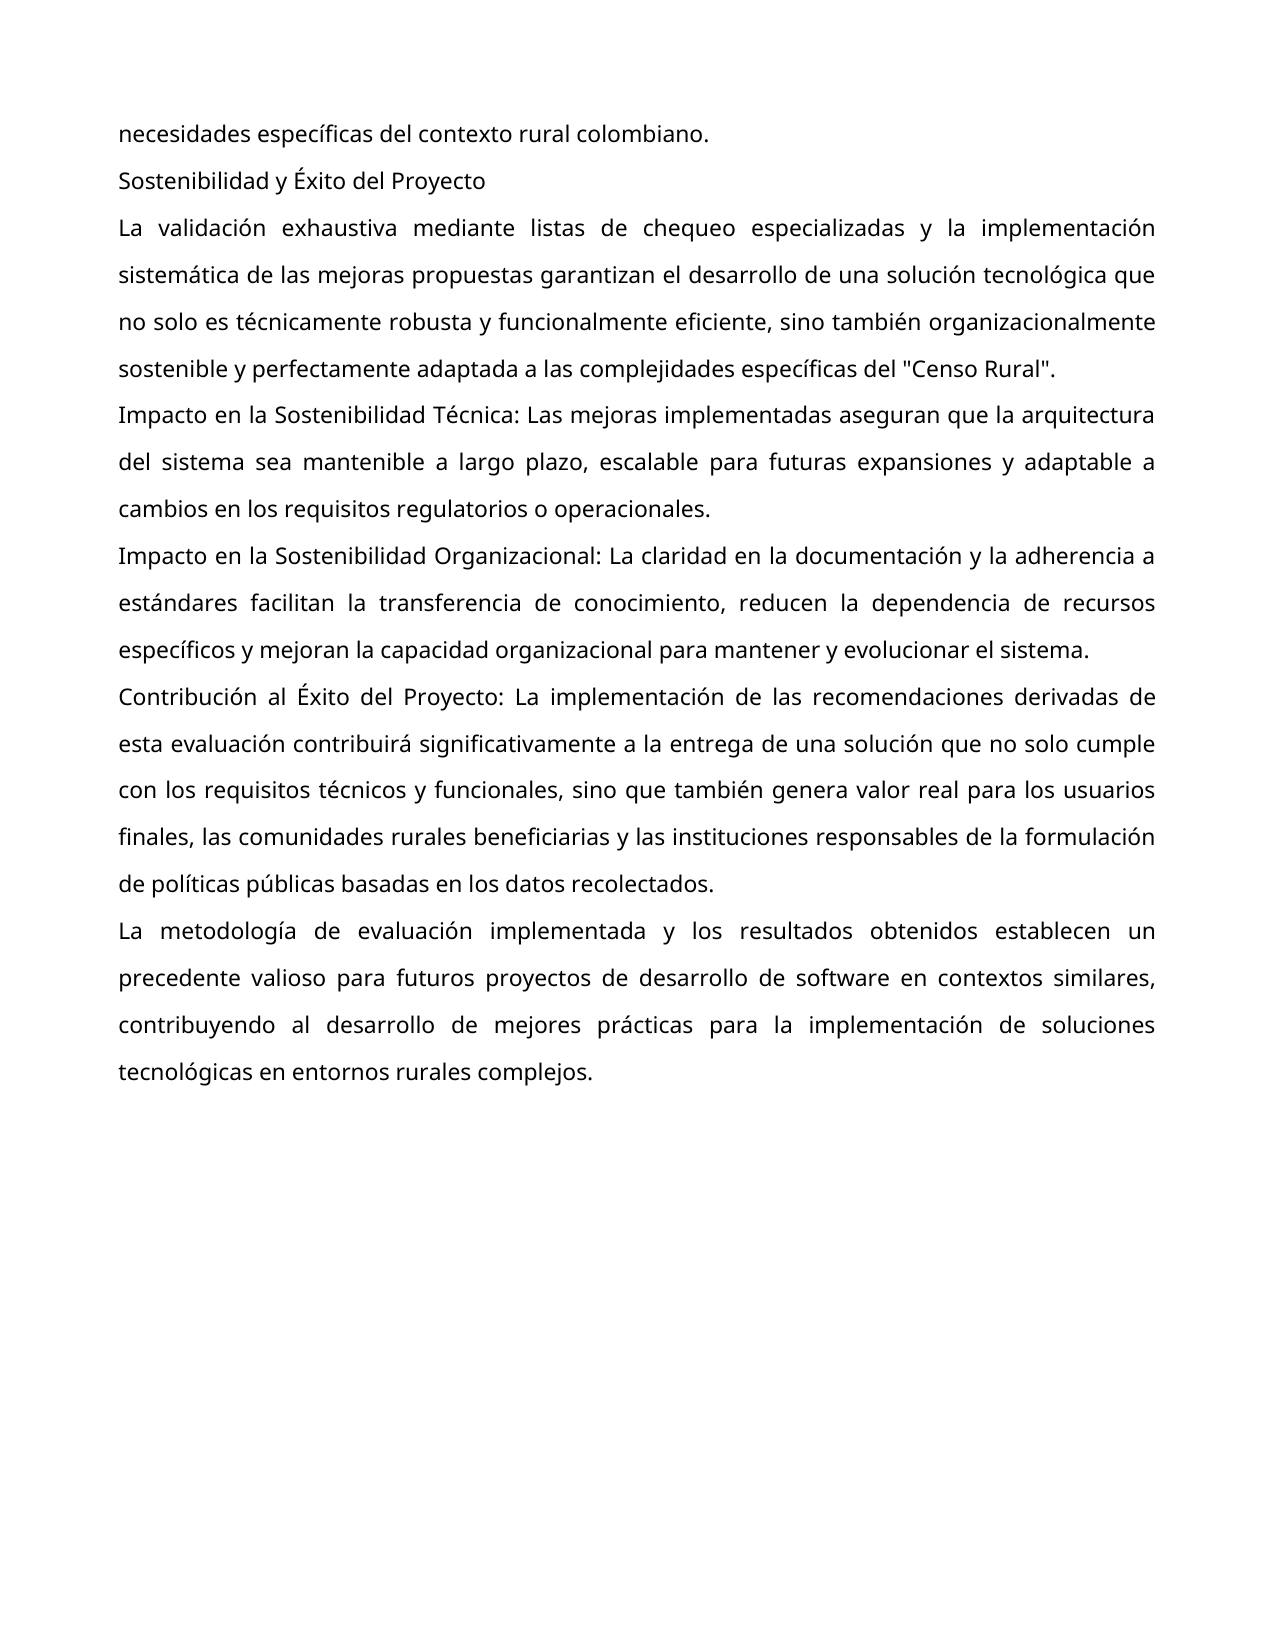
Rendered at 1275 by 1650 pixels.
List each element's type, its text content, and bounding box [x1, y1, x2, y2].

text Contribución al Éxito del Proyecto: La implementación de las recomendaciones derivadas de esta evaluación contribuirá significativamente a la entrega de una solución que no solo cumple con los requisitos técnicos y funcionales, sino que también genera valor real para los usuarios finales, las comunidades rurales beneficiarias y las instituciones responsables de la formulación de políticas públicas basadas en los datos recolectados. [118, 681, 1157, 899]
text Impacto en la Sostenibilidad Organizacional: La claridad en la documentación y la adherencia a estándares facilitan la transferencia de conocimiento, reducen la dependencia de recursos específicos y mejoran la capacidad organizacional para mantener y evolucionar el sistema. [118, 540, 1157, 665]
text La metodología de evaluación implementada y los resultados obtenidos establecen un precedente valioso para futuros proyectos de desarrollo de software en contextos similares, contribuyendo al desarrollo de mejores prácticas para la implementación de soluciones tecnológicas en entornos rurales complejos. [118, 915, 1157, 1087]
text La validación exhaustiva mediante listas de chequeo especializadas y la implementación sistemática de las mejoras propuestas garantizan el desarrollo de una solución tecnológica que no solo es técnicamente robusta y funcionalmente eficiente, sino también organizacionalmente sostenible y perfectamente adaptada a las complejidades específicas del "Censo Rural". [118, 212, 1157, 384]
text Sostenibilidad y Éxito del Proyecto [118, 165, 1157, 196]
text Impacto en la Sostenibilidad Técnica: Las mejoras implementadas aseguran que la arquitectura del sistema sea mantenible a largo plazo, escalable para futuras expansiones y adaptable a cambios en los requisitos regulatorios o operacionales. [118, 399, 1157, 524]
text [118, 118, 1157, 149]
